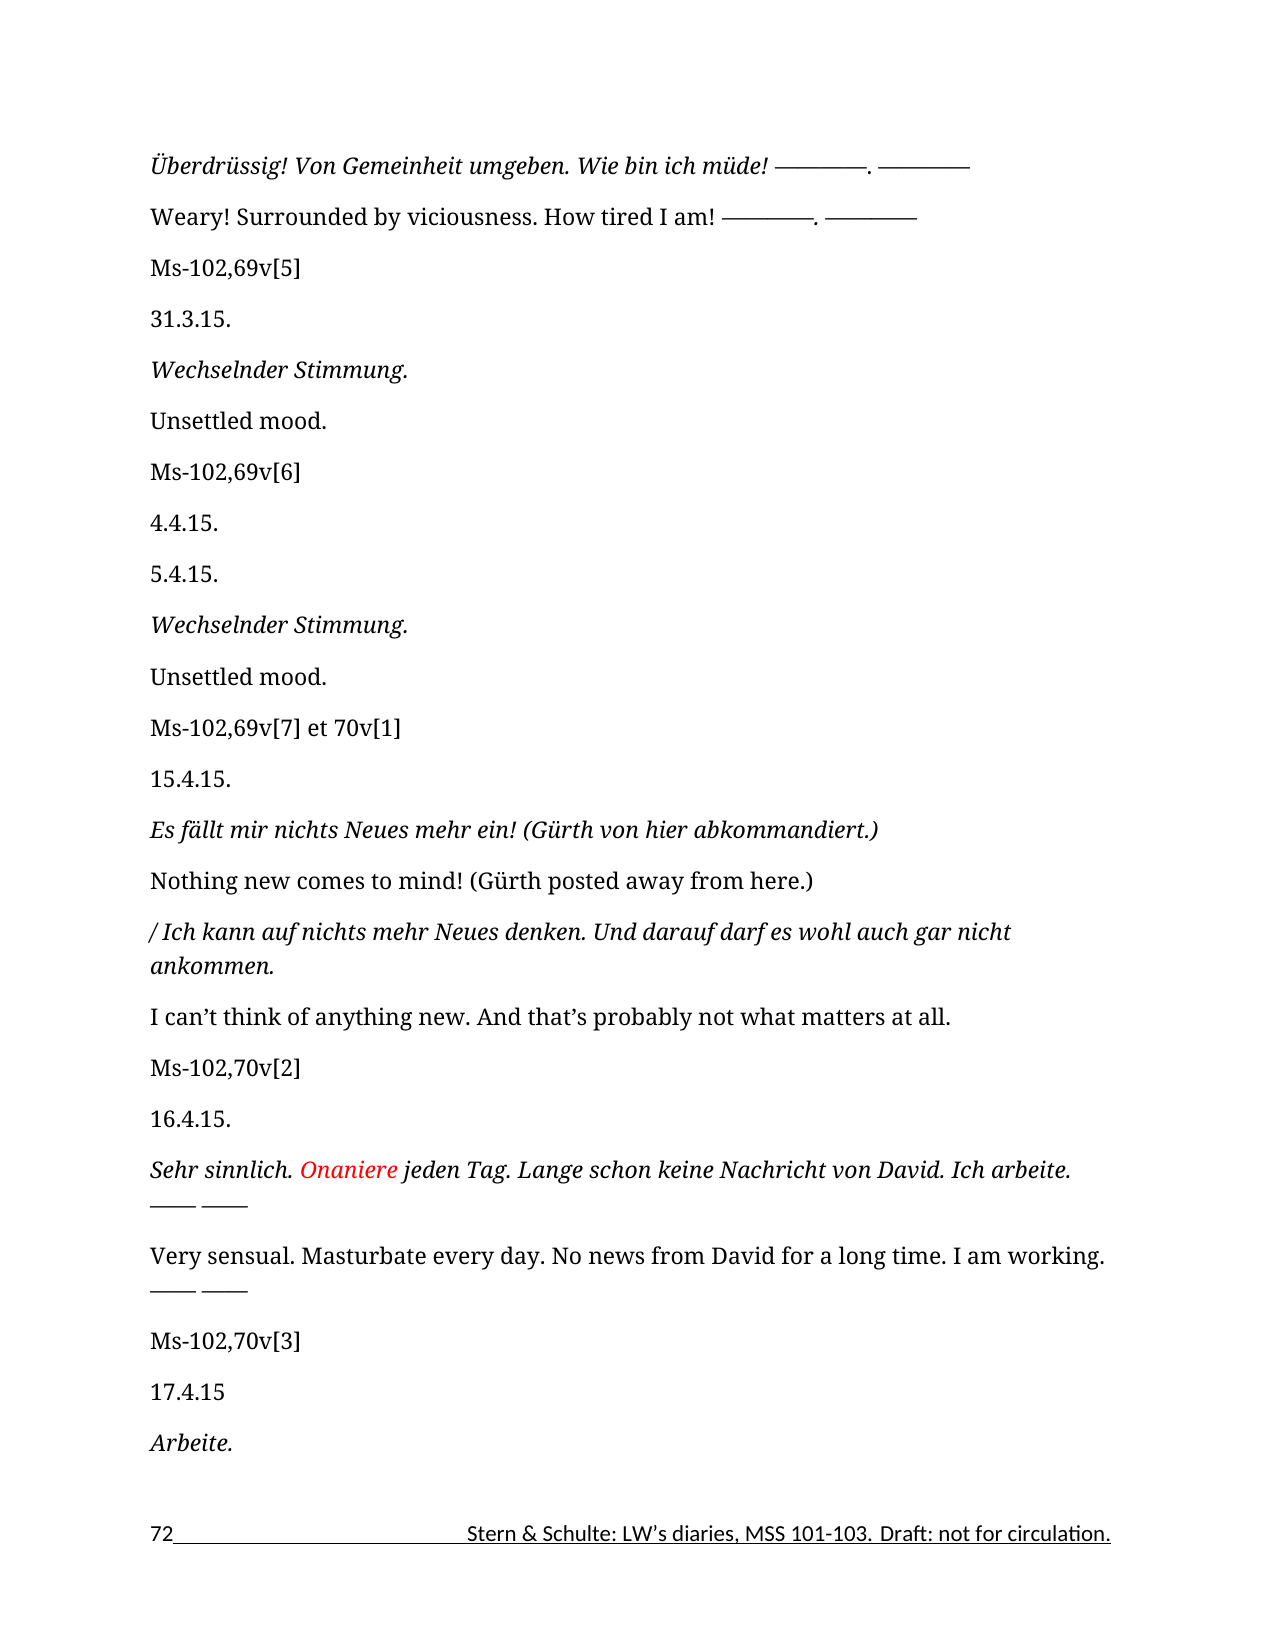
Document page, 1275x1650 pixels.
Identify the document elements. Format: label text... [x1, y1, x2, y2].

text I can’t think of anything new. And that’s probably not what matters at all. [150, 1001, 1125, 1032]
text Arbeite. [150, 1427, 1125, 1458]
text Ms-102,69v[6] [150, 456, 1125, 487]
text Es fällt mir nichts Neues mehr ein! (Gürth von hier abkommandiert.) [150, 813, 1125, 845]
text 17.4.15 [150, 1376, 1125, 1407]
text 31.3.15. [150, 303, 1125, 334]
text Überdrüssig! Von Gemeinheit umgeben. Wie bin ich müde! ————. ———— [150, 150, 1125, 181]
text Wechselnder Stimmung. [150, 609, 1125, 641]
text Weary! Surrounded by viciousness. How tired I am! ————. ———— [150, 201, 1125, 232]
text Very sensual. Masturbate every day. No news from David for a long time. I am working. —— —— [150, 1239, 1125, 1305]
text 15.4.15. [150, 762, 1125, 794]
text 4.4.15. [150, 507, 1125, 538]
text Ms-102,69v[7] et 70v[1] [150, 711, 1125, 743]
text Nothing new comes to mind! (Gürth posted away from here.) [150, 864, 1125, 896]
text Ms-102,70v[2] [150, 1052, 1125, 1083]
text 16.4.15. [150, 1103, 1125, 1134]
text / Ich kann auf nichts mehr Neues denken. Und darauf darf es wohl auch gar nicht ankommen. [150, 916, 1125, 981]
text Unsettled mood. [150, 405, 1125, 436]
text Unsettled mood. [150, 660, 1125, 692]
text Wechselnder Stimmung. [150, 354, 1125, 385]
text Ms-102,70v[3] [150, 1325, 1125, 1356]
text Ms-102,69v[5] [150, 252, 1125, 283]
text Sehr sinnlich. Onaniere jeden Tag. Lange schon keine Nachricht von David. Ich arbeite. —— —— [150, 1154, 1125, 1220]
text 5.4.15. [150, 558, 1125, 589]
